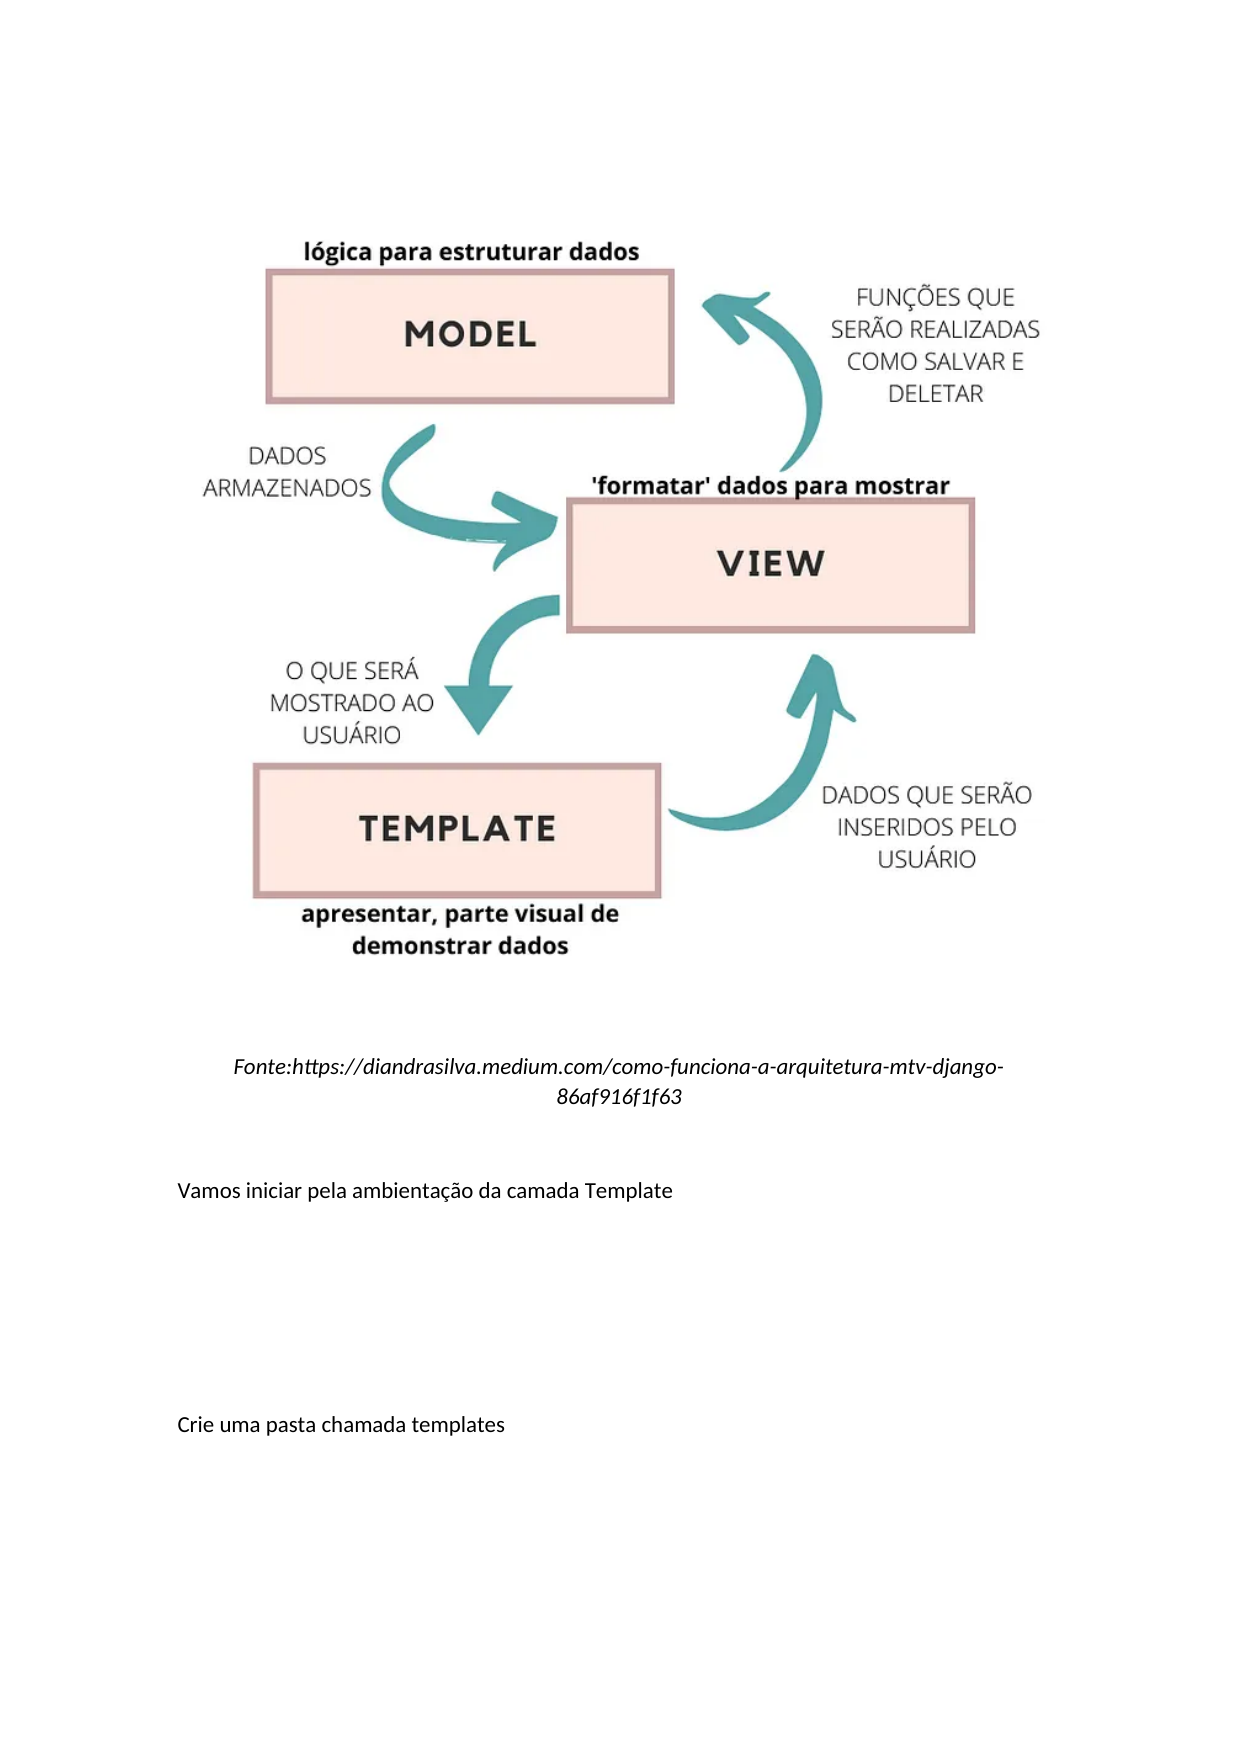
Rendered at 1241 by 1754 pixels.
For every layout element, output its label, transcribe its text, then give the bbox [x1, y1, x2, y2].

text Fonte:https://diandrasilva.medium.com/como-funciona-a-arquitetura-mtv-django-86af916f1f63 [177, 1052, 1063, 1111]
text Crie uma pasta chamada templates [177, 1411, 1063, 1439]
picture [177, 147, 1063, 1034]
text Vamos iniciar pela ambientação da camada Template [177, 1176, 1063, 1204]
